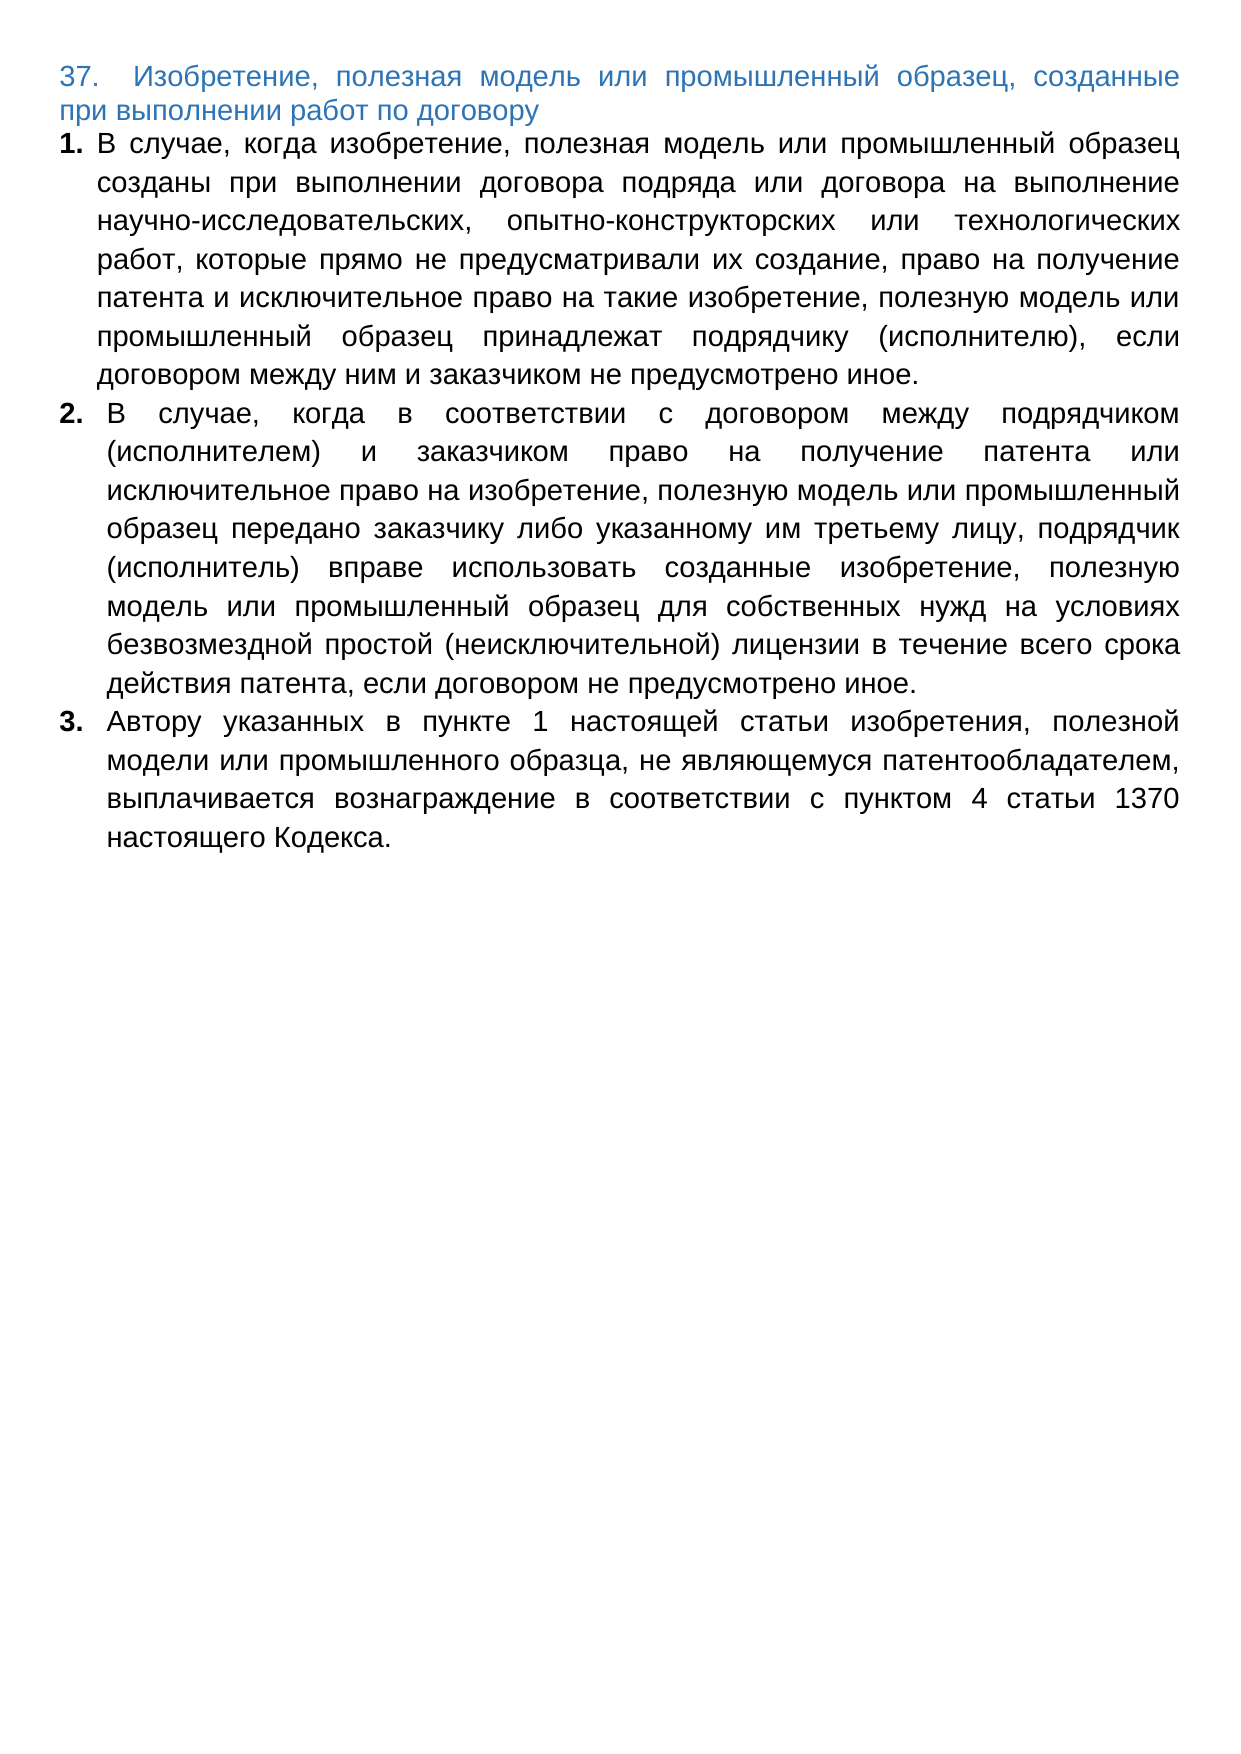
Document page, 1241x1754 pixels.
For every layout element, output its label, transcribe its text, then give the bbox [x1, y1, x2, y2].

subtitle Изобретение, полезная модель или промышленный образец, созданные при выполнении работ по договору [59, 59, 1181, 126]
text Автору указанных в пункте 1 настоящей статьи изобретения, полезной модели или промышленного образца, не являющемуся патентообладателем, выплачивается вознаграждение в соответствии с пунктом 4 статьи 1370 настоящего Кодекса. [59, 704, 1181, 853]
list В случае, когда изобретение, полезная модель или промышленный образец созданы при выполнении договора подряда или договора на выполнение научно-исследовательских, опытно-конструкторских или технологических работ, которые прямо не предусматривали их создание, право на получение патента и исключительное право на такие изобретение, полезную модель или промышленный образец принадлежат подрядчику (исполнителю), если договором между ним и заказчиком не предусмотрено иное. [59, 126, 1181, 391]
text В случае, когда в соответствии с договором между подрядчиком (исполнителем) и заказчиком право на получение патента или исключительное право на изобретение, полезную модель или промышленный образец передано заказчику либо указанному им третьему лицу, подрядчик (исполнитель) вправе использовать созданные изобретение, полезную модель или промышленный образец для собственных нужд на условиях безвозмездной простой (неисключительной) лицензии в течение всего срока действия патента, если договором не предусмотрено иное. [59, 396, 1181, 699]
